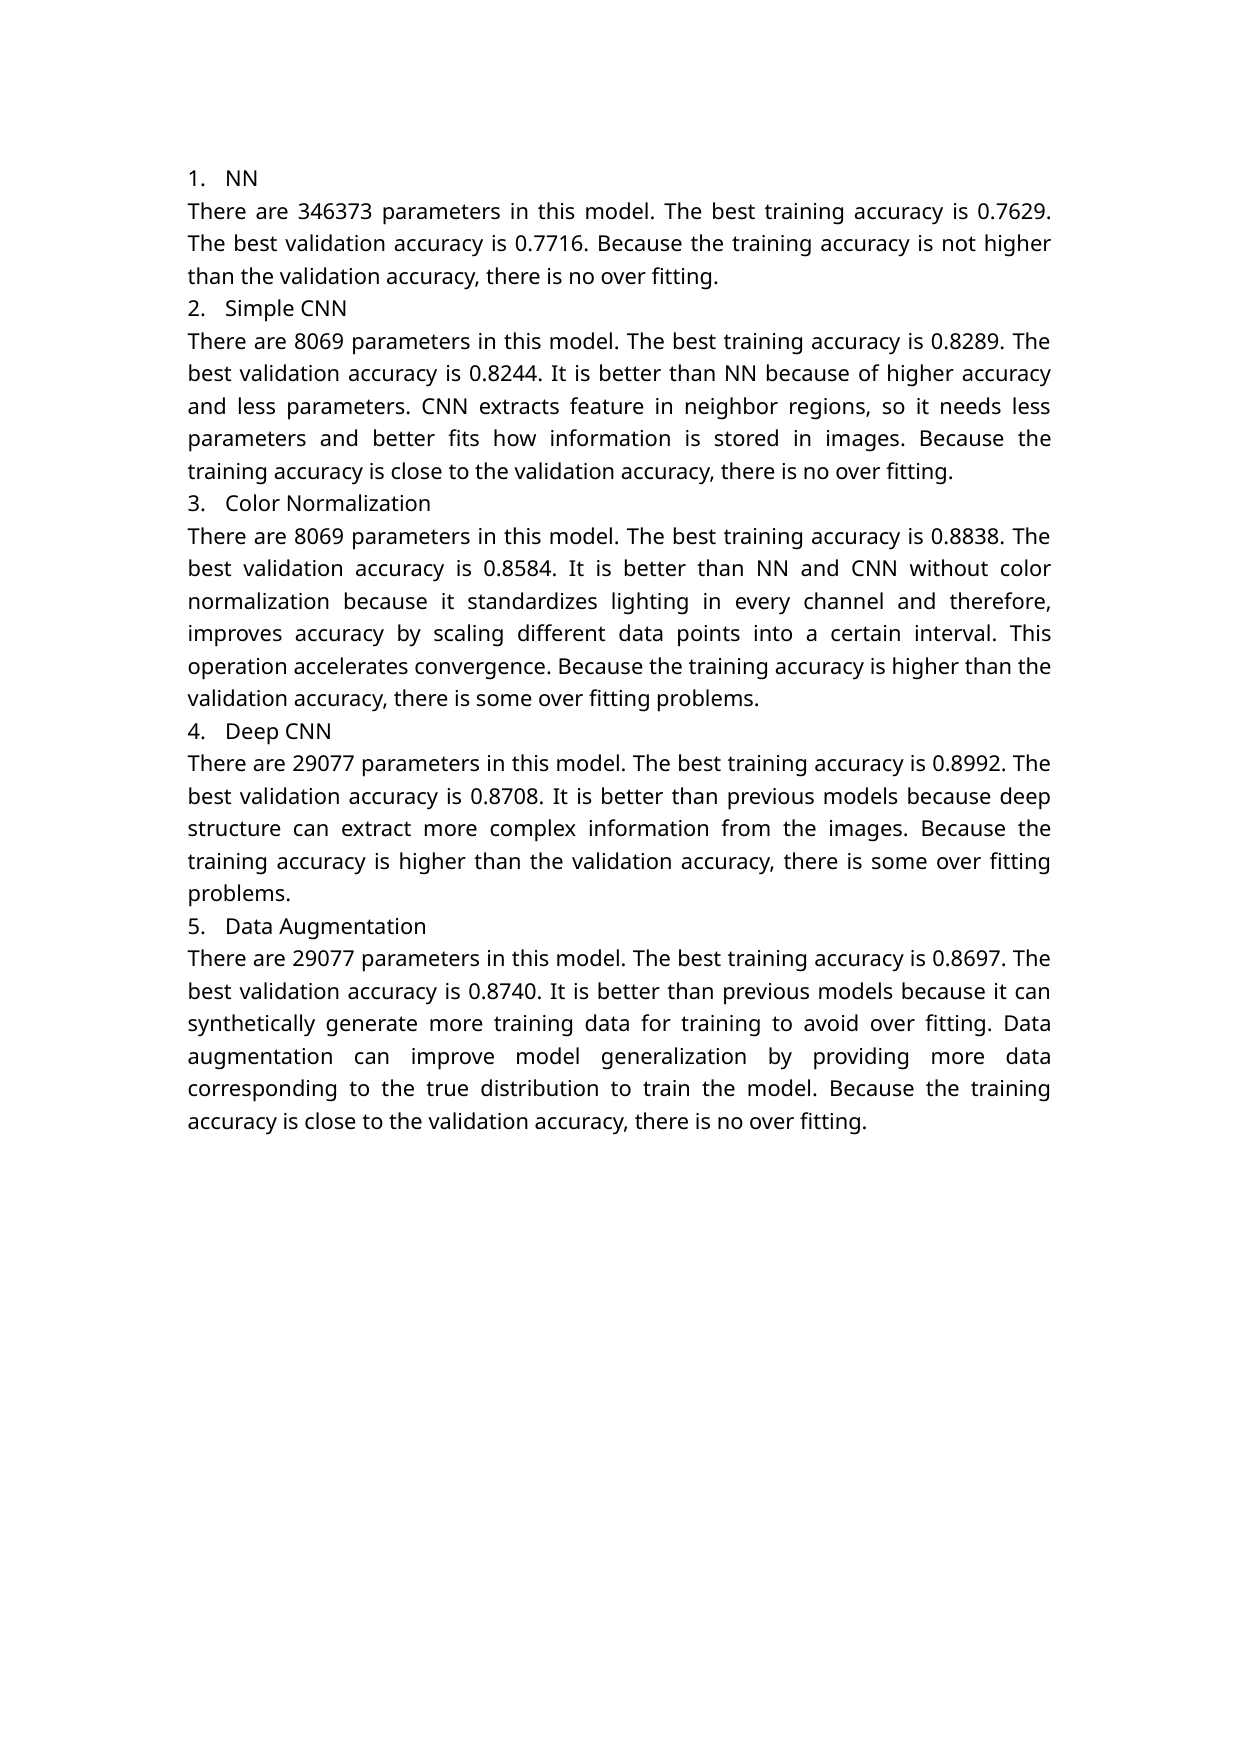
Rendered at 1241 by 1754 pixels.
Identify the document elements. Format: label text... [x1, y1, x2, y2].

list Deep CNN [187, 714, 1053, 747]
list Color Normalization [187, 487, 1053, 519]
text There are 8069 parameters in this model. The best training accuracy is 0.8838. The best validation accuracy is 0.8584. It is better than NN and CNN without color normalization because it standardizes lighting in every channel and therefore, improves accuracy by scaling different data points into a certain interval. This operation accelerates convergence. Because the training accuracy is higher than the validation accuracy, there is some over fitting problems. [187, 519, 1053, 714]
text There are 29077 parameters in this model. The best training accuracy is 0.8697. The best validation accuracy is 0.8740. It is better than previous models because it can synthetically generate more training data for training to avoid over fitting. Data augmentation can improve model generalization by providing more data corresponding to the true distribution to train the model. Because the training accuracy is close to the validation accuracy, there is no over fitting. [187, 942, 1053, 1137]
text There are 346373 parameters in this model. The best training accuracy is 0.7629. The best validation accuracy is 0.7716. Because the training accuracy is not higher than the validation accuracy, there is no over fitting. [187, 194, 1053, 292]
list Simple CNN [187, 292, 1053, 324]
text There are 29077 parameters in this model. The best training accuracy is 0.8992. The best validation accuracy is 0.8708. It is better than previous models because deep structure can extract more complex information from the images. Because the training accuracy is higher than the validation accuracy, there is some over fitting problems. [187, 747, 1053, 909]
text There are 8069 parameters in this model. The best training accuracy is 0.8289. The best validation accuracy is 0.8244. It is better than NN because of higher accuracy and less parameters. CNN extracts feature in neighbor regions, so it needs less parameters and better fits how information is stored in images. Because the training accuracy is close to the validation accuracy, there is no over fitting. [187, 324, 1053, 487]
list Data Augmentation [187, 909, 1053, 942]
list NN [187, 162, 1053, 194]
